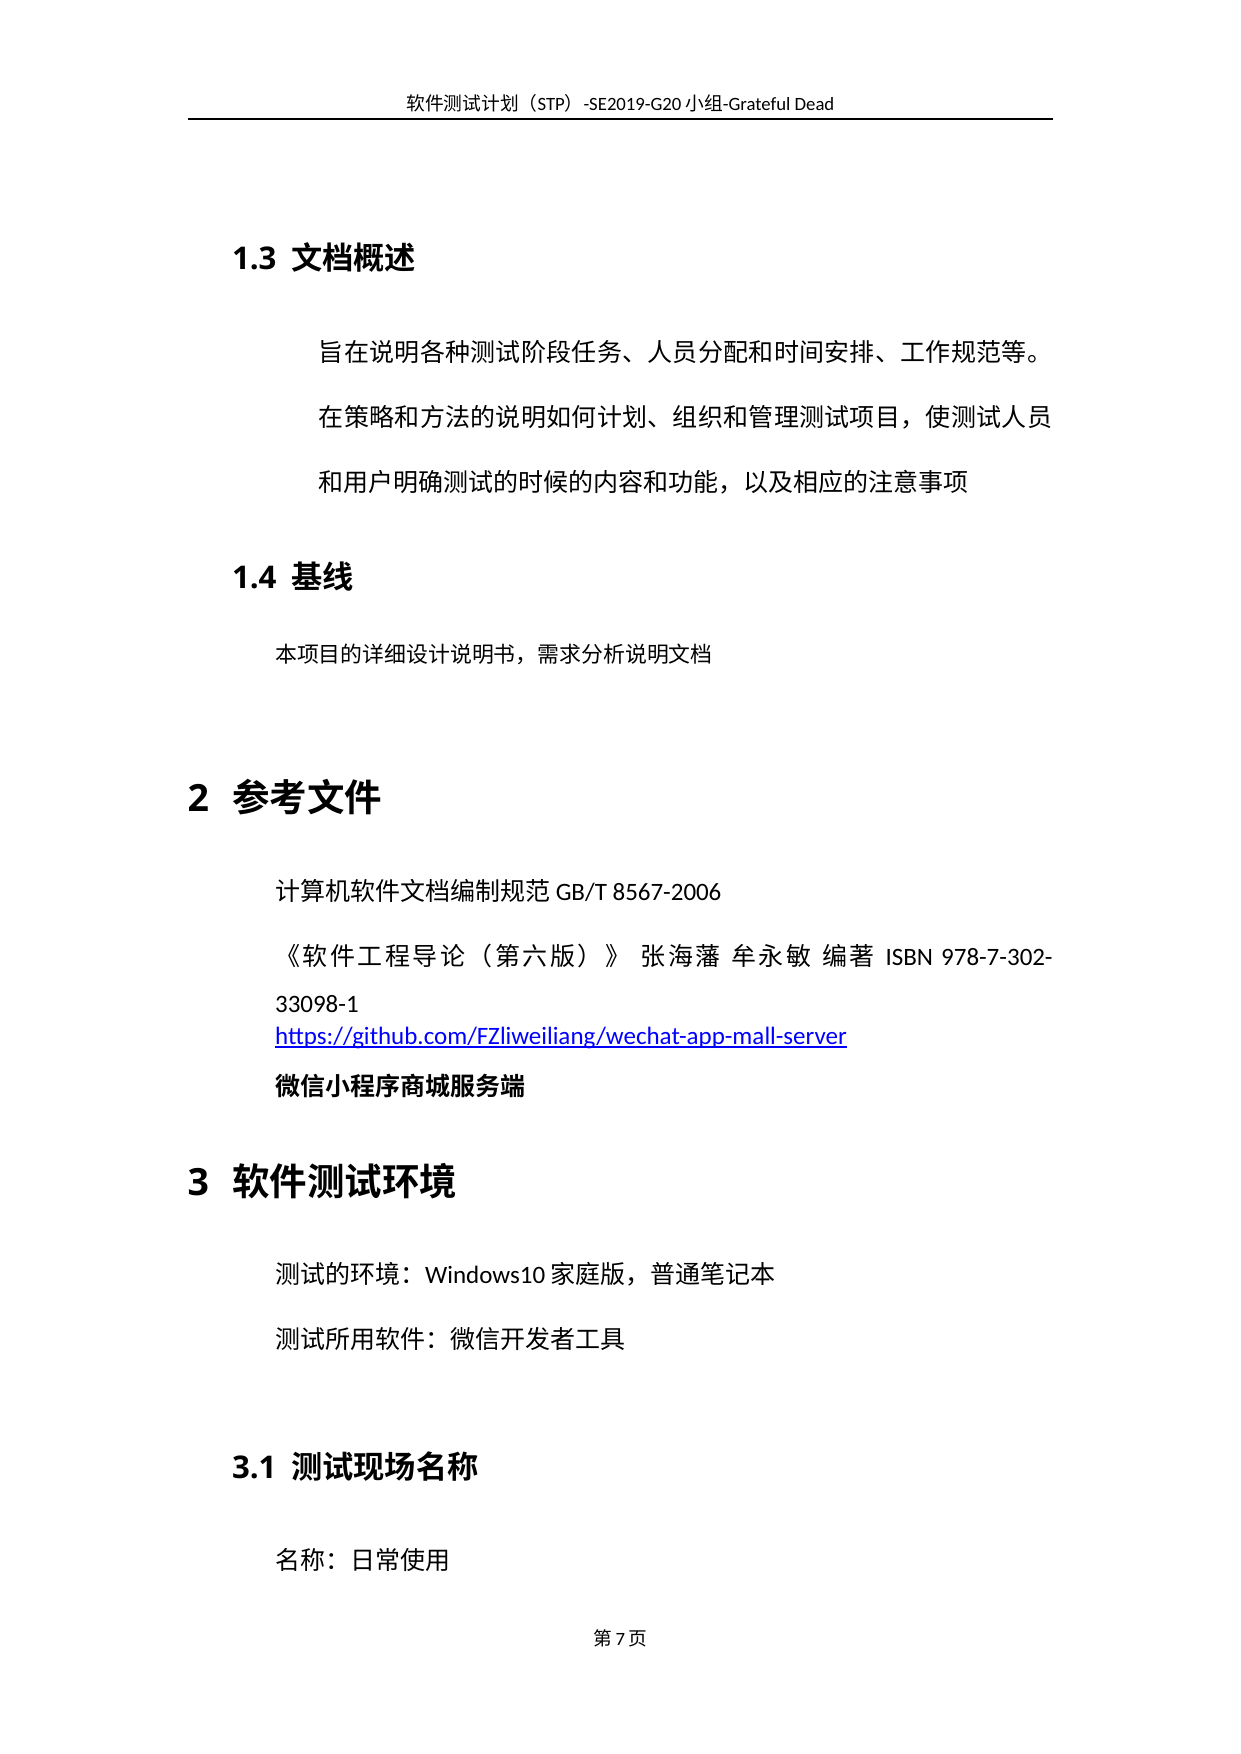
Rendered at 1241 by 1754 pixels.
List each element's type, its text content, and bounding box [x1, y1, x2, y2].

subtitle 测试现场名称 [232, 1432, 1053, 1497]
subtitle 基线 [232, 542, 1053, 607]
text 旨在说明各种测试阶段任务、人员分配和时间安排、工作规范等。在策略和方法的说明如何计划、组织和管理测试项目，使测试人员和用户明确测试的时候的内容和功能，以及相应的注意事项 [319, 318, 1053, 513]
text 测试的环境：Windows10家庭版，普通笔记本 [275, 1240, 1053, 1305]
text 测试所用软件：微信开发者工具 [275, 1305, 1053, 1370]
text 《软件工程导论（第六版）》 张海藩 牟永敏 编著 ISBN 978-7-302-33098-1 [275, 922, 1053, 1019]
text https://github.com/FZliweiliang/wechat-app-mall-server [275, 1019, 1053, 1052]
subtitle 软件测试环境 [187, 1146, 1053, 1211]
text 计算机软件文档编制规范 GB/T 8567-2006 [275, 857, 1053, 922]
list 本项目的详细设计说明书，需求分析说明文档 [247, 636, 1053, 669]
text 微信小程序商城服务端 [275, 1052, 1053, 1117]
subtitle 参考文件 [187, 763, 1053, 828]
text 名称：日常使用 [275, 1526, 1053, 1591]
subtitle 文档概述 [232, 224, 1053, 289]
